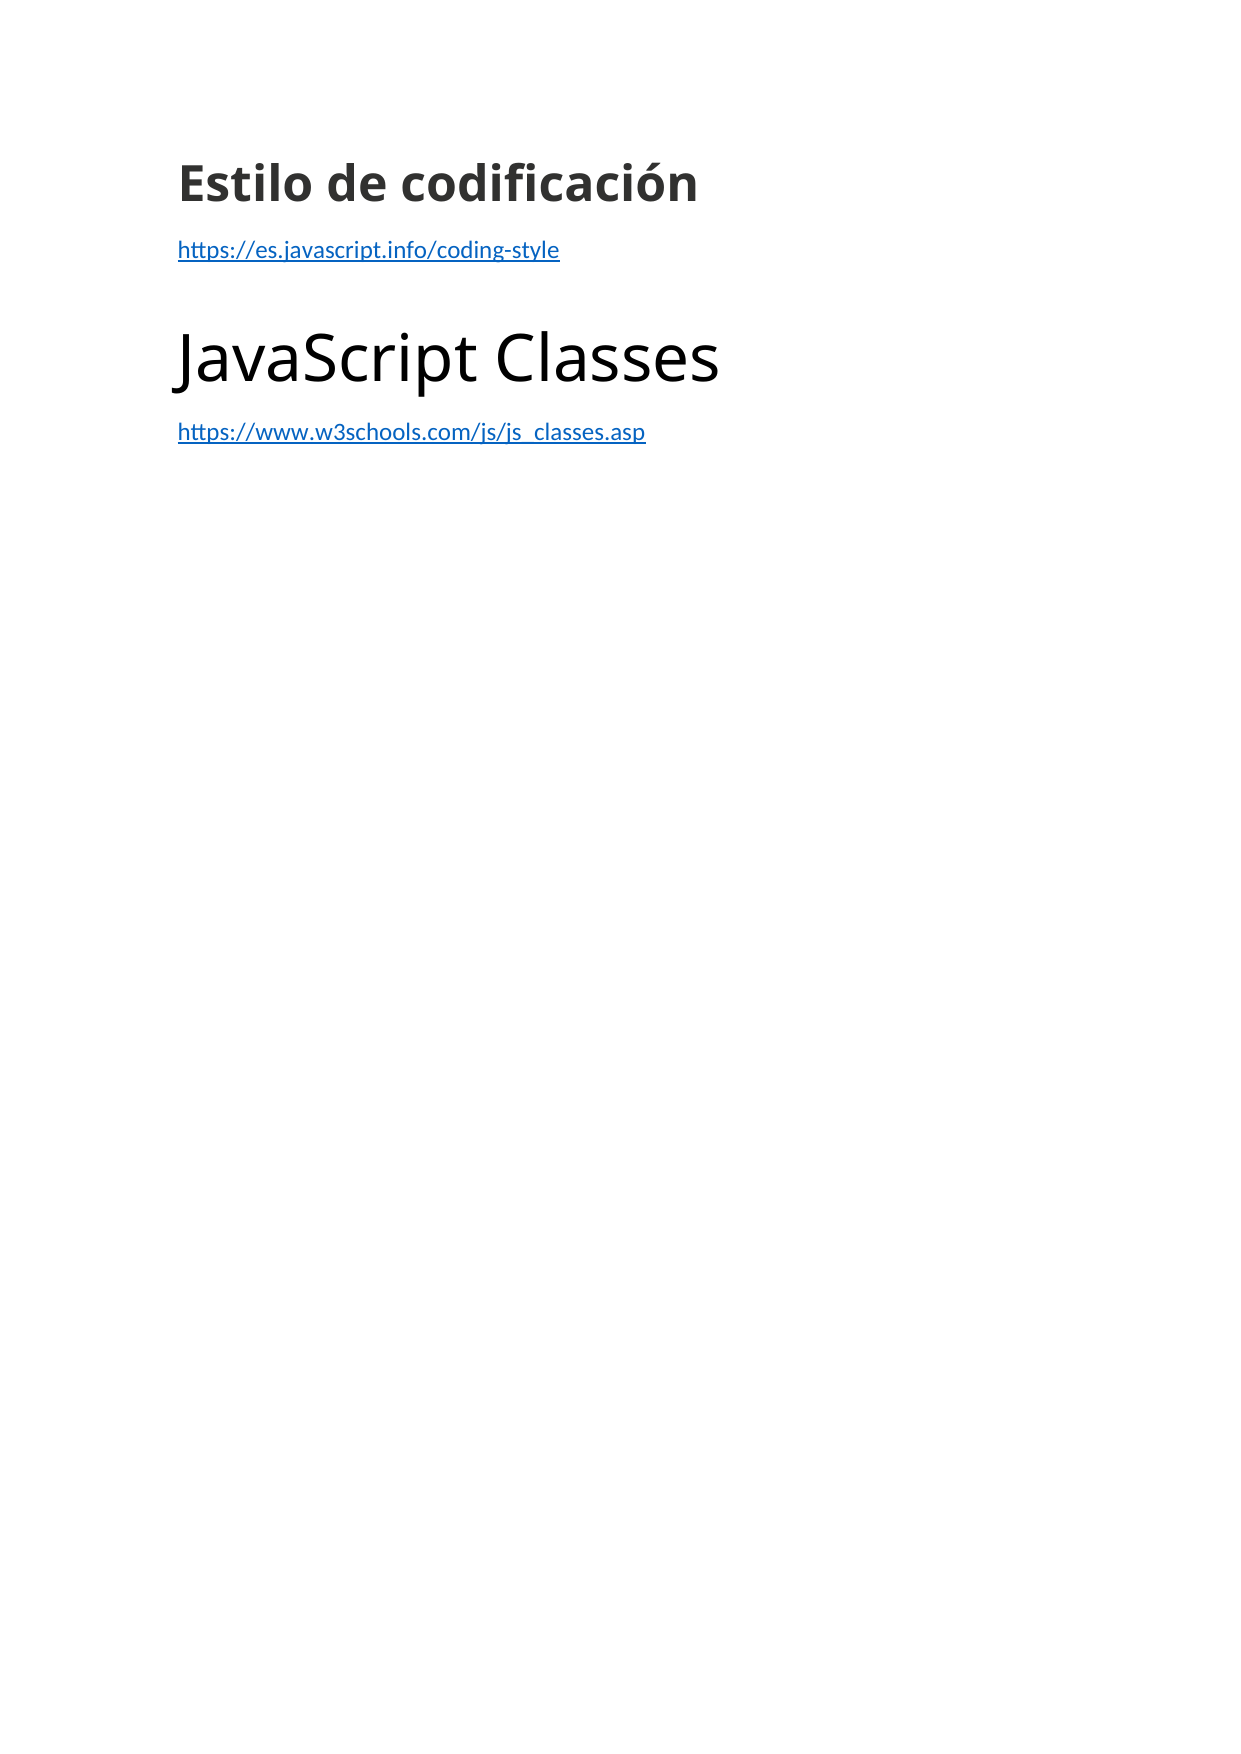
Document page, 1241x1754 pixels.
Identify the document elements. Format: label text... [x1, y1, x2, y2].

text https://es.javascript.info/coding-style [177, 234, 1063, 265]
text https://www.w3schools.com/js/js_classes.asp [177, 416, 1063, 447]
subtitle JavaScript Classes [177, 311, 1063, 401]
subtitle Estilo de codificación [177, 148, 1063, 216]
